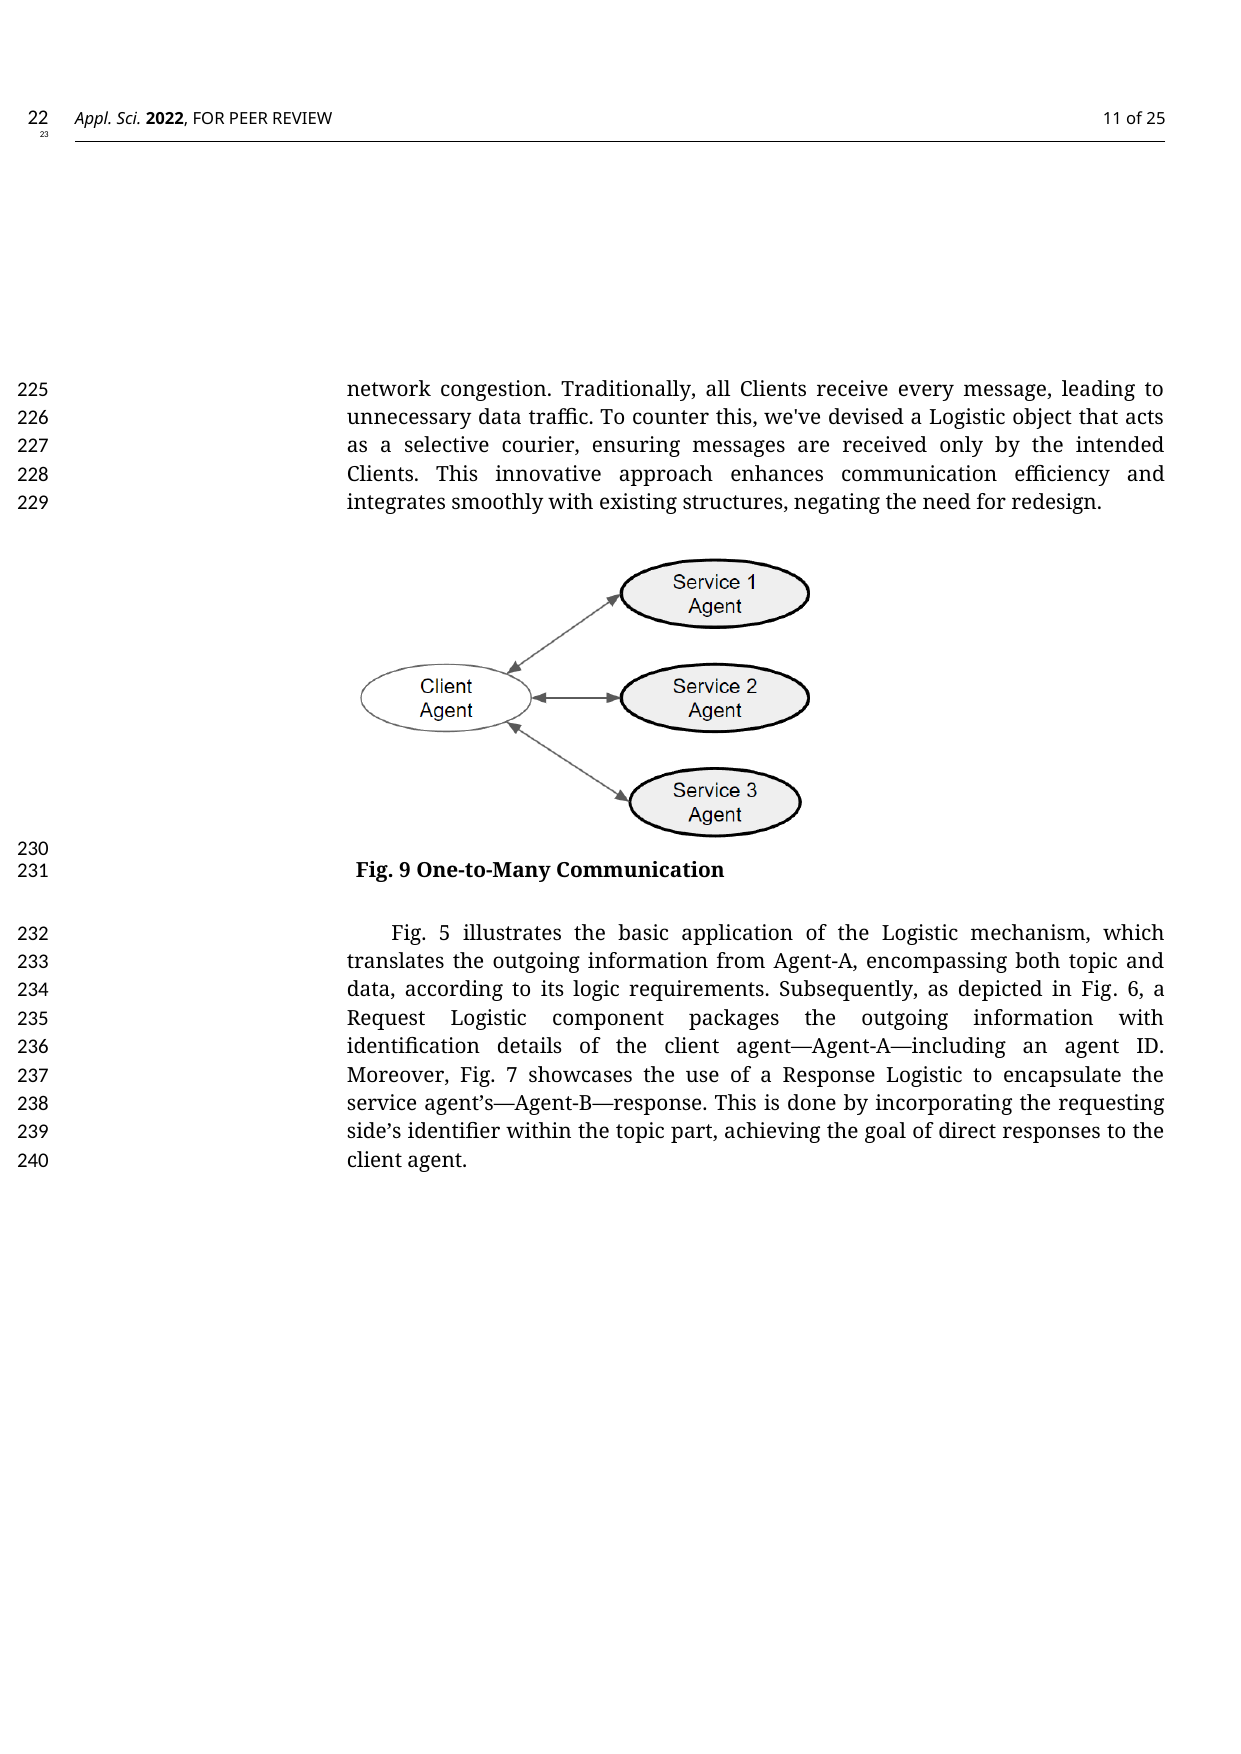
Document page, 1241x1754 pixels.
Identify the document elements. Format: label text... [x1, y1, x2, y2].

text Fig. 5 illustrates the basic application of the Logistic mechanism, which translates the outgoing information from Agent-A, encompassing both topic and data, according to its logic requirements. Subsequently, as depicted in Fig. 6, a Request Logistic component packages the outgoing information with identification details of the client agent—Agent-A—including an agent ID. Moreover, Fig. 7 showcases the use of a Response Logistic to encapsulate the service agent’s—Agent-B—response. This is done by incorporating the requesting side’s identifier within the topic part, achieving the goal of direct responses to the client agent. [347, 918, 1165, 1173]
list Fig. 9 One-to-Many Communication [347, 855, 1165, 884]
picture [355, 550, 816, 856]
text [347, 374, 1165, 516]
